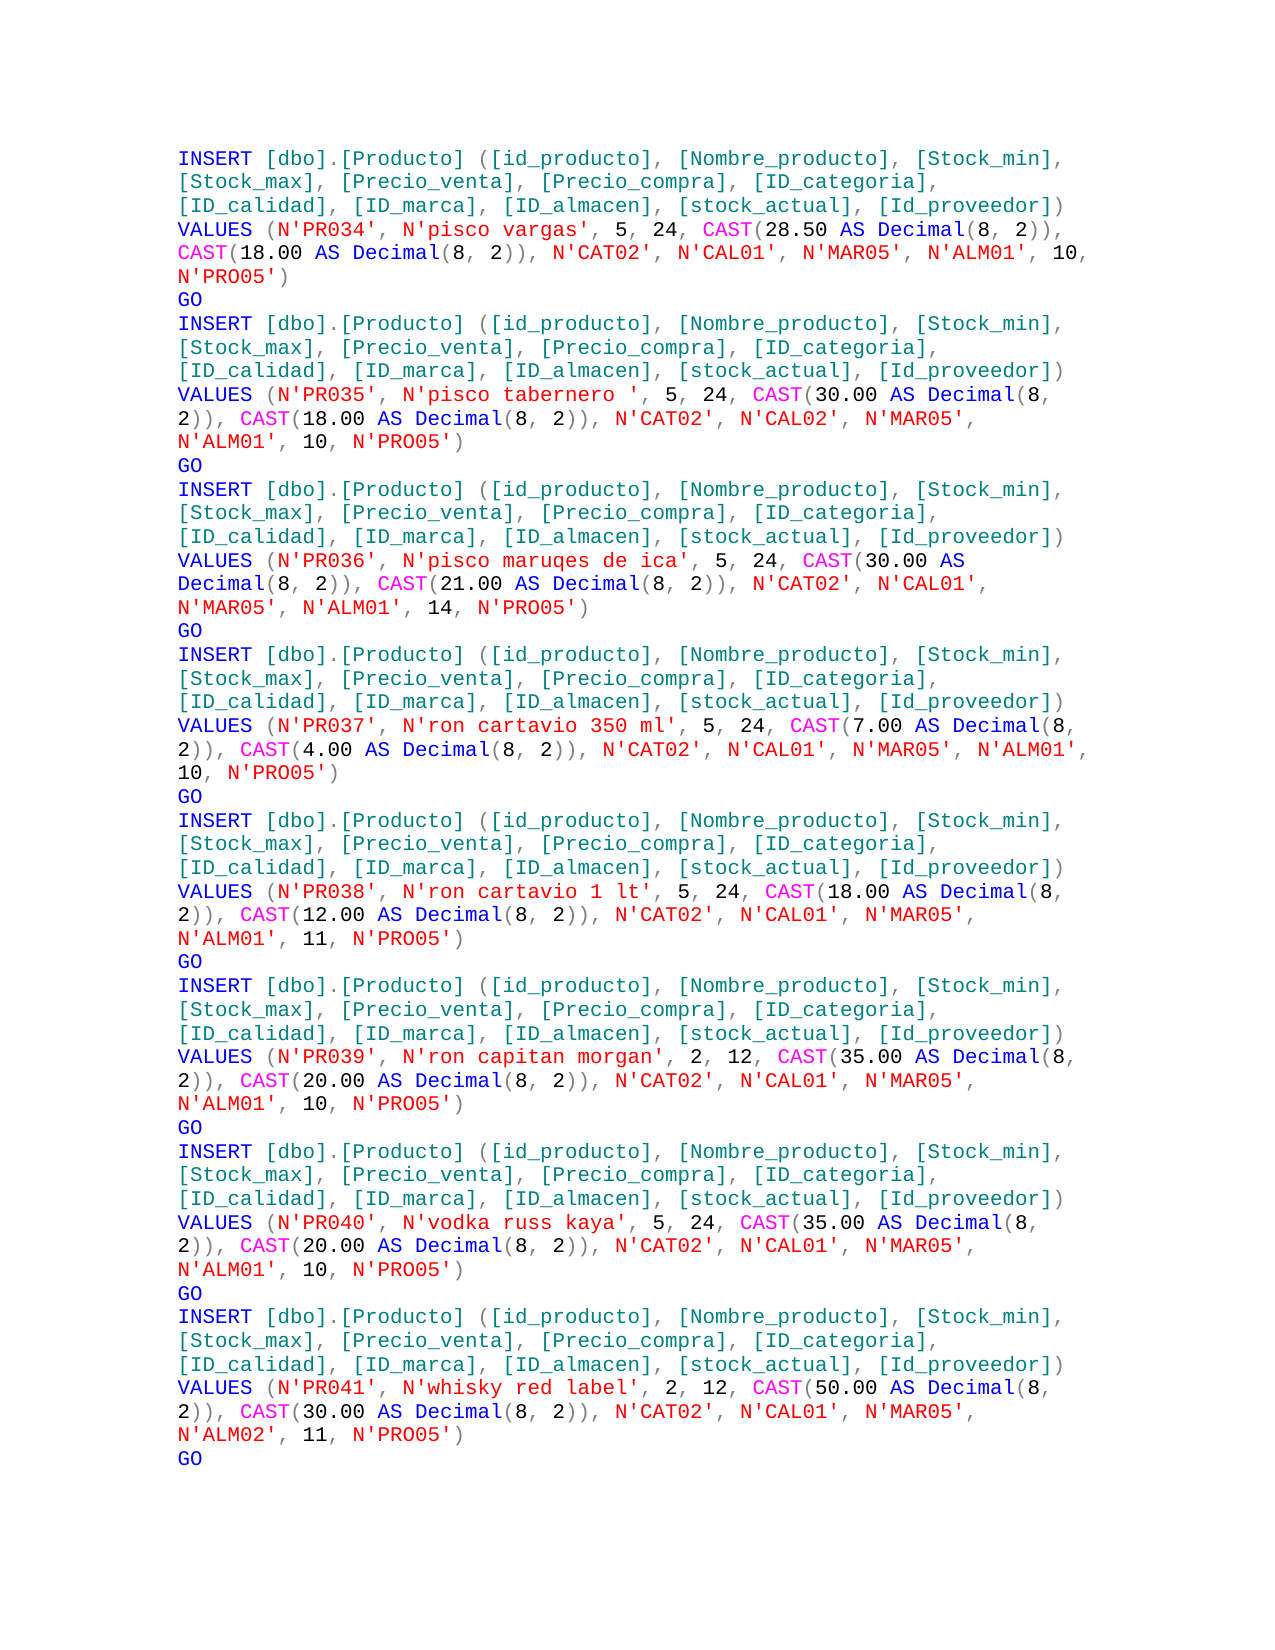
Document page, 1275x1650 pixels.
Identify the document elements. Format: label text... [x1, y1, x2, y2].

text GO [177, 786, 1098, 810]
text INSERT [dbo].[Producto] ([id_producto], [Nombre_producto], [Stock_min], [Stock_max], [Precio_venta], [Precio_compra], [ID_categoria], [ID_calidad], [ID_marca], [ID_almacen], [stock_actual], [Id_proveedor]) VALUES (N'PR036', N'pisco maruqes de ica', 5, 24, CAST(30.00 AS Decimal(8, 2)), CAST(21.00 AS Decimal(8, 2)), N'CAT02', N'CAL01', N'MAR05', N'ALM01', 14, N'PRO05') [177, 479, 1098, 621]
text GO [177, 1117, 1098, 1141]
text GO [177, 289, 1098, 313]
text INSERT [dbo].[Producto] ([id_producto], [Nombre_producto], [Stock_min], [Stock_max], [Precio_venta], [Precio_compra], [ID_categoria], [ID_calidad], [ID_marca], [ID_almacen], [stock_actual], [Id_proveedor]) VALUES (N'PR035', N'pisco tabernero ', 5, 24, CAST(30.00 AS Decimal(8, 2)), CAST(18.00 AS Decimal(8, 2)), N'CAT02', N'CAL02', N'MAR05', N'ALM01', 10, N'PRO05') [177, 313, 1098, 455]
text GO [177, 1283, 1098, 1306]
text INSERT [dbo].[Producto] ([id_producto], [Nombre_producto], [Stock_min], [Stock_max], [Precio_venta], [Precio_compra], [ID_categoria], [ID_calidad], [ID_marca], [ID_almacen], [stock_actual], [Id_proveedor]) VALUES (N'PR039', N'ron capitan morgan', 2, 12, CAST(35.00 AS Decimal(8, 2)), CAST(20.00 AS Decimal(8, 2)), N'CAT02', N'CAL01', N'MAR05', N'ALM01', 10, N'PRO05') [177, 975, 1098, 1117]
text GO [177, 621, 1098, 644]
text INSERT [dbo].[Producto] ([id_producto], [Nombre_producto], [Stock_min], [Stock_max], [Precio_venta], [Precio_compra], [ID_categoria], [ID_calidad], [ID_marca], [ID_almacen], [stock_actual], [Id_proveedor]) VALUES (N'PR034', N'pisco vargas', 5, 24, CAST(28.50 AS Decimal(8, 2)), CAST(18.00 AS Decimal(8, 2)), N'CAT02', N'CAL01', N'MAR05', N'ALM01', 10, N'PRO05') [177, 148, 1098, 289]
text INSERT [dbo].[Producto] ([id_producto], [Nombre_producto], [Stock_min], [Stock_max], [Precio_venta], [Precio_compra], [ID_categoria], [ID_calidad], [ID_marca], [ID_almacen], [stock_actual], [Id_proveedor]) VALUES (N'PR037', N'ron cartavio 350 ml', 5, 24, CAST(7.00 AS Decimal(8, 2)), CAST(4.00 AS Decimal(8, 2)), N'CAT02', N'CAL01', N'MAR05', N'ALM01', 10, N'PRO05') [177, 644, 1098, 786]
text INSERT [dbo].[Producto] ([id_producto], [Nombre_producto], [Stock_min], [Stock_max], [Precio_venta], [Precio_compra], [ID_categoria], [ID_calidad], [ID_marca], [ID_almacen], [stock_actual], [Id_proveedor]) VALUES (N'PR038', N'ron cartavio 1 lt', 5, 24, CAST(18.00 AS Decimal(8, 2)), CAST(12.00 AS Decimal(8, 2)), N'CAT02', N'CAL01', N'MAR05', N'ALM01', 11, N'PRO05') [177, 810, 1098, 952]
text GO [177, 455, 1098, 479]
text INSERT [dbo].[Producto] ([id_producto], [Nombre_producto], [Stock_min], [Stock_max], [Precio_venta], [Precio_compra], [ID_categoria], [ID_calidad], [ID_marca], [ID_almacen], [stock_actual], [Id_proveedor]) VALUES (N'PR040', N'vodka russ kaya', 5, 24, CAST(35.00 AS Decimal(8, 2)), CAST(20.00 AS Decimal(8, 2)), N'CAT02', N'CAL01', N'MAR05', N'ALM01', 10, N'PRO05') [177, 1141, 1098, 1283]
text INSERT [dbo].[Producto] ([id_producto], [Nombre_producto], [Stock_min], [Stock_max], [Precio_venta], [Precio_compra], [ID_categoria], [ID_calidad], [ID_marca], [ID_almacen], [stock_actual], [Id_proveedor]) VALUES (N'PR041', N'whisky red label', 2, 12, CAST(50.00 AS Decimal(8, 2)), CAST(30.00 AS Decimal(8, 2)), N'CAT02', N'CAL01', N'MAR05', N'ALM02', 11, N'PRO05') [177, 1306, 1098, 1448]
text GO [177, 952, 1098, 975]
text GO [177, 1448, 1098, 1472]
